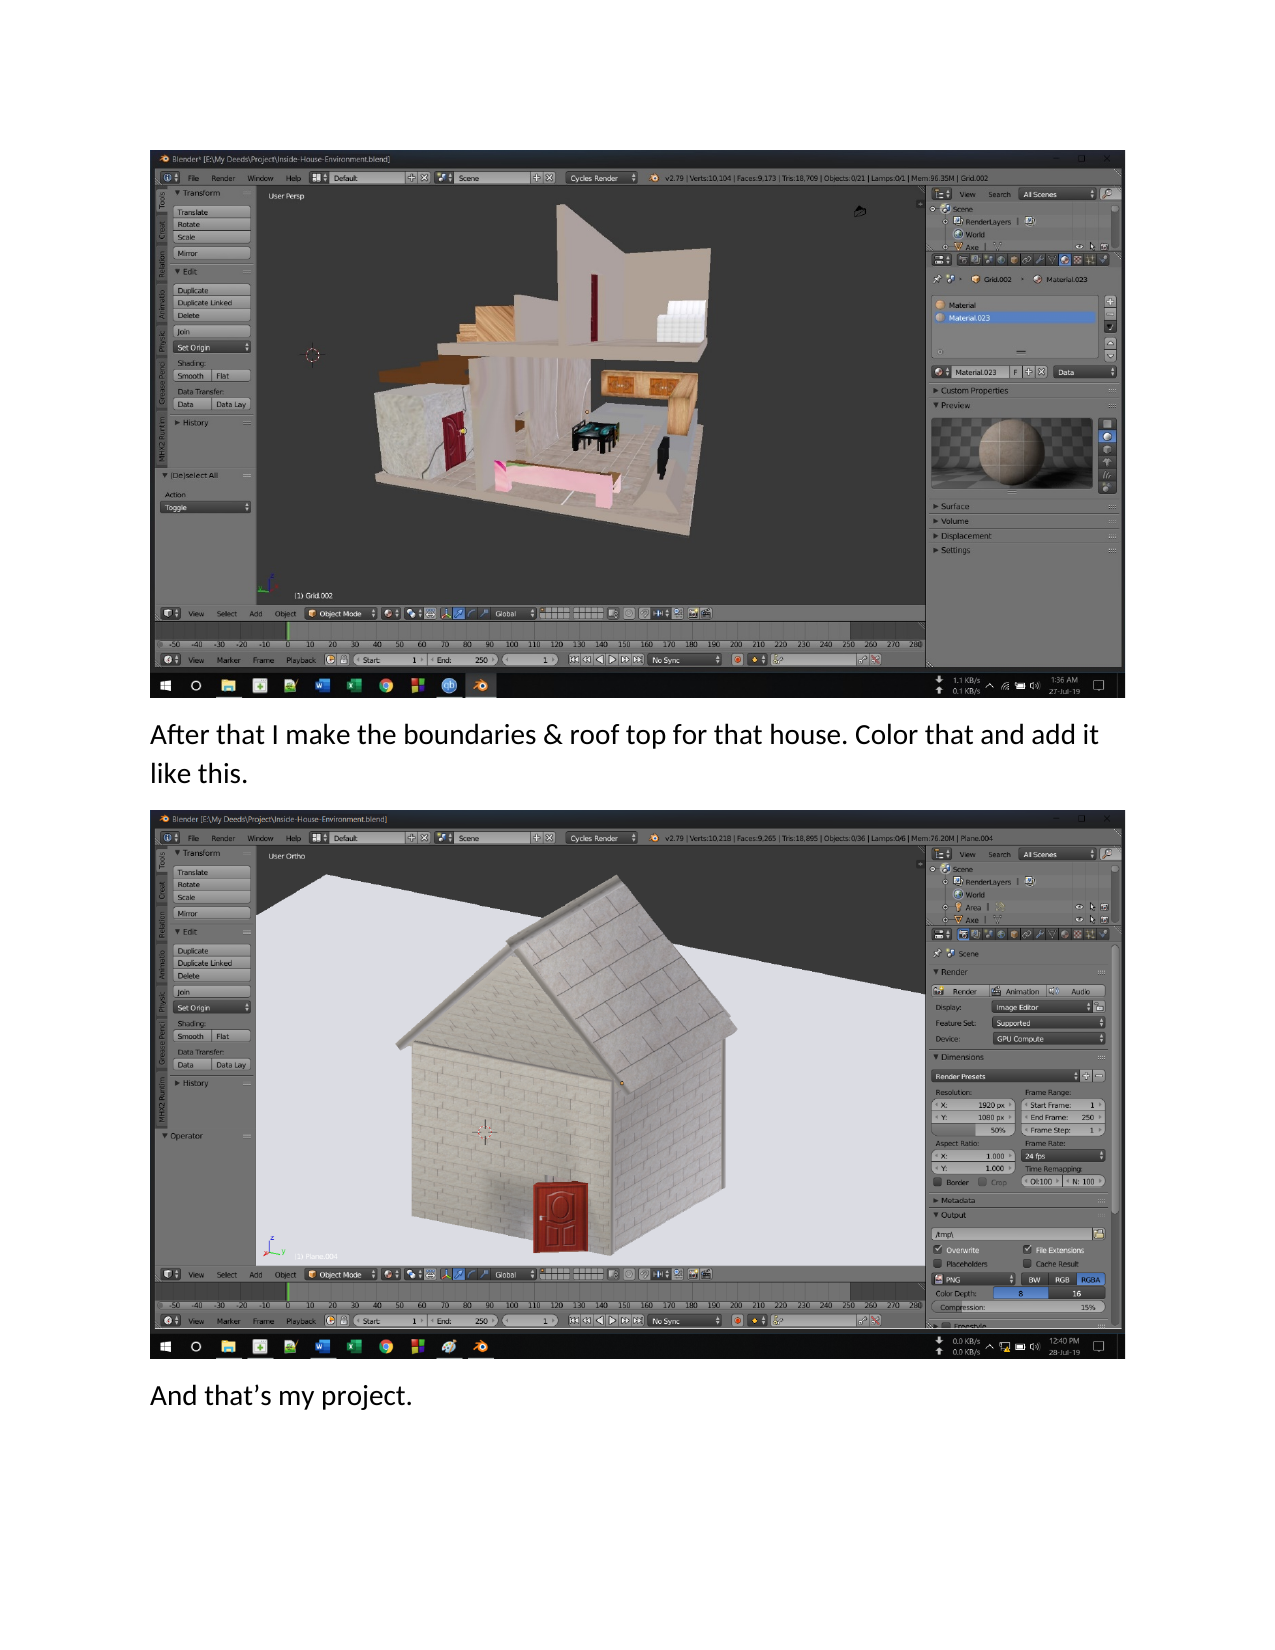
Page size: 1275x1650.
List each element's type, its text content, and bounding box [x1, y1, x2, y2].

picture [150, 810, 1125, 1359]
text After that I make the boundaries & roof top for that house. Color that and add it like this. [150, 716, 1125, 790]
picture [150, 150, 1125, 698]
text And that’s my project. [150, 1377, 1125, 1413]
